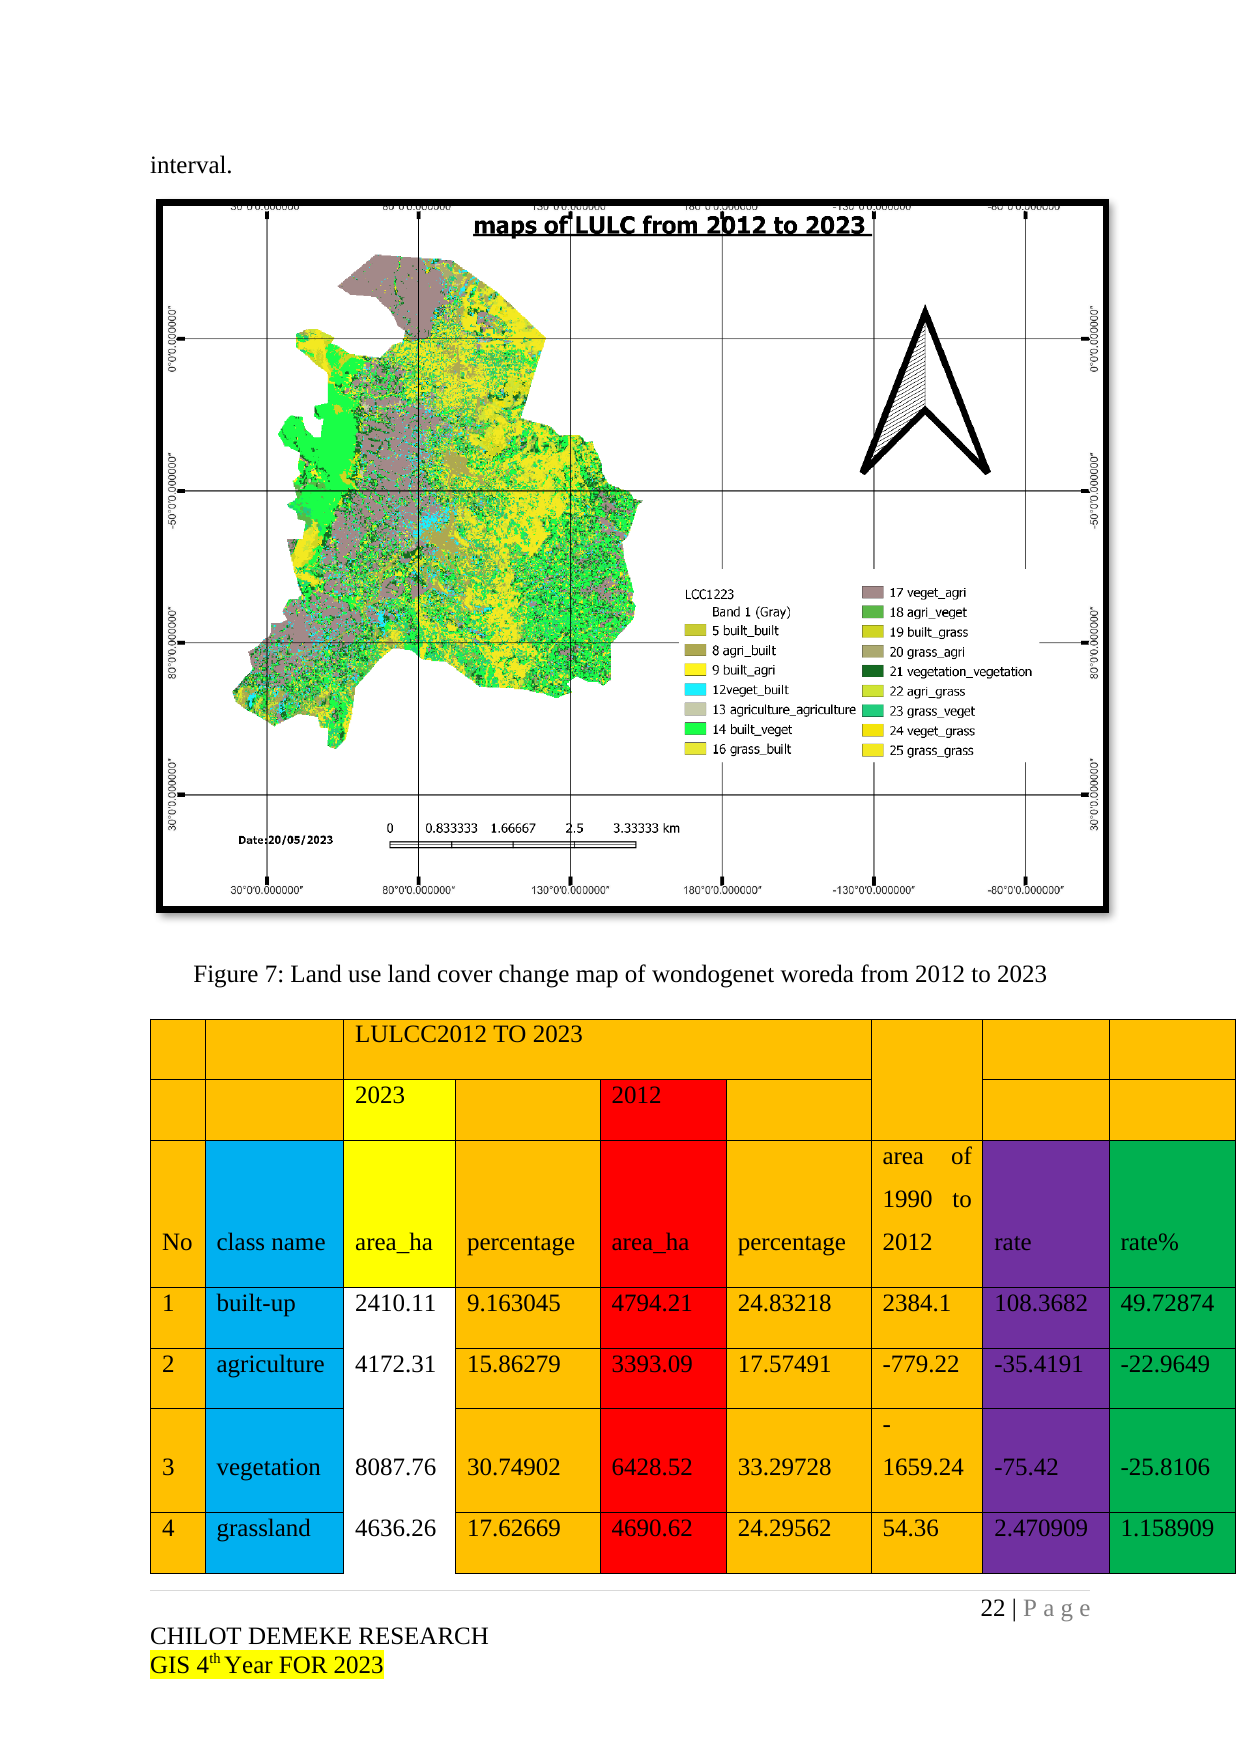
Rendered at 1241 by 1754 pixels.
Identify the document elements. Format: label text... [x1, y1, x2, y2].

table_cell [456, 1080, 600, 1140]
table_cell 3 [151, 1409, 205, 1512]
table_cell 1.158909 [1110, 1513, 1235, 1573]
table_cell area of 1990 to 2012 [872, 1141, 982, 1287]
table_cell 4172.31 [344, 1348, 455, 1408]
table_cell 9.163045 [456, 1288, 600, 1348]
table_cell 3393.09 [601, 1349, 726, 1408]
table_cell 2 [151, 1349, 205, 1408]
table_cell built-up [206, 1288, 343, 1348]
table_cell vegetation [206, 1409, 343, 1512]
table_cell percentage [727, 1141, 871, 1287]
table_cell [1110, 1080, 1235, 1140]
table_cell 17.62669 [456, 1513, 600, 1573]
picture [163, 206, 1103, 906]
table_cell area_ha [344, 1141, 455, 1287]
text Figure 7: Land use land cover change map of wondogenet woreda from 2012 to 2023 [150, 959, 1090, 987]
table_cell No [151, 1141, 205, 1287]
table_cell 17.57491 [727, 1349, 871, 1408]
table_cell rate [983, 1141, 1109, 1287]
table_cell 49.72874 [1110, 1288, 1235, 1348]
table_cell 24.29562 [727, 1513, 871, 1573]
table_cell 33.29728 [727, 1409, 871, 1512]
table_cell grassland [206, 1513, 343, 1573]
table_cell -75.42 [983, 1409, 1109, 1512]
table_cell 108.3682 [983, 1288, 1109, 1348]
table_cell 2384.1 [872, 1288, 982, 1348]
table_header [983, 1020, 1109, 1079]
table_cell -35.4191 [983, 1349, 1109, 1408]
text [150, 150, 1090, 928]
table_cell [151, 1080, 205, 1140]
table_cell [206, 1080, 343, 1140]
table_header [1110, 1020, 1235, 1079]
table_cell rate% [1110, 1141, 1235, 1287]
table_cell class name [206, 1141, 343, 1287]
table_cell -22.9649 [1110, 1349, 1235, 1408]
table_cell -779.22 [872, 1349, 982, 1408]
table_cell 2.470909 [983, 1513, 1109, 1573]
table_cell 15.86279 [456, 1349, 600, 1408]
table_cell 4690.62 [601, 1513, 726, 1573]
table_cell 8087.76 [344, 1408, 455, 1512]
table_cell 24.83218 [727, 1288, 871, 1348]
table_cell -1659.24 [872, 1409, 982, 1512]
table_cell percentage [456, 1141, 600, 1287]
table_cell 2410.11 [344, 1288, 455, 1348]
table_cell [983, 1080, 1109, 1140]
table_cell 1 [151, 1288, 205, 1348]
table_header [151, 1020, 205, 1079]
table_header [206, 1020, 343, 1079]
table_cell 2012 [601, 1080, 726, 1140]
table_header [872, 1020, 982, 1140]
table_cell 4636.26 [344, 1512, 455, 1573]
table_cell 4794.21 [601, 1288, 726, 1348]
table_cell 4 [151, 1513, 205, 1573]
table_cell agriculture [206, 1349, 343, 1408]
table_cell [727, 1080, 871, 1140]
table_cell 30.74902 [456, 1409, 600, 1512]
table_cell area_ha [601, 1141, 726, 1287]
table_header LULCC2012 TO 2023 [344, 1020, 871, 1079]
table_cell 2023 [344, 1080, 455, 1140]
table_cell -25.8106 [1110, 1409, 1235, 1512]
table_cell 54.36 [872, 1513, 982, 1573]
table_cell 6428.52 [601, 1409, 726, 1512]
